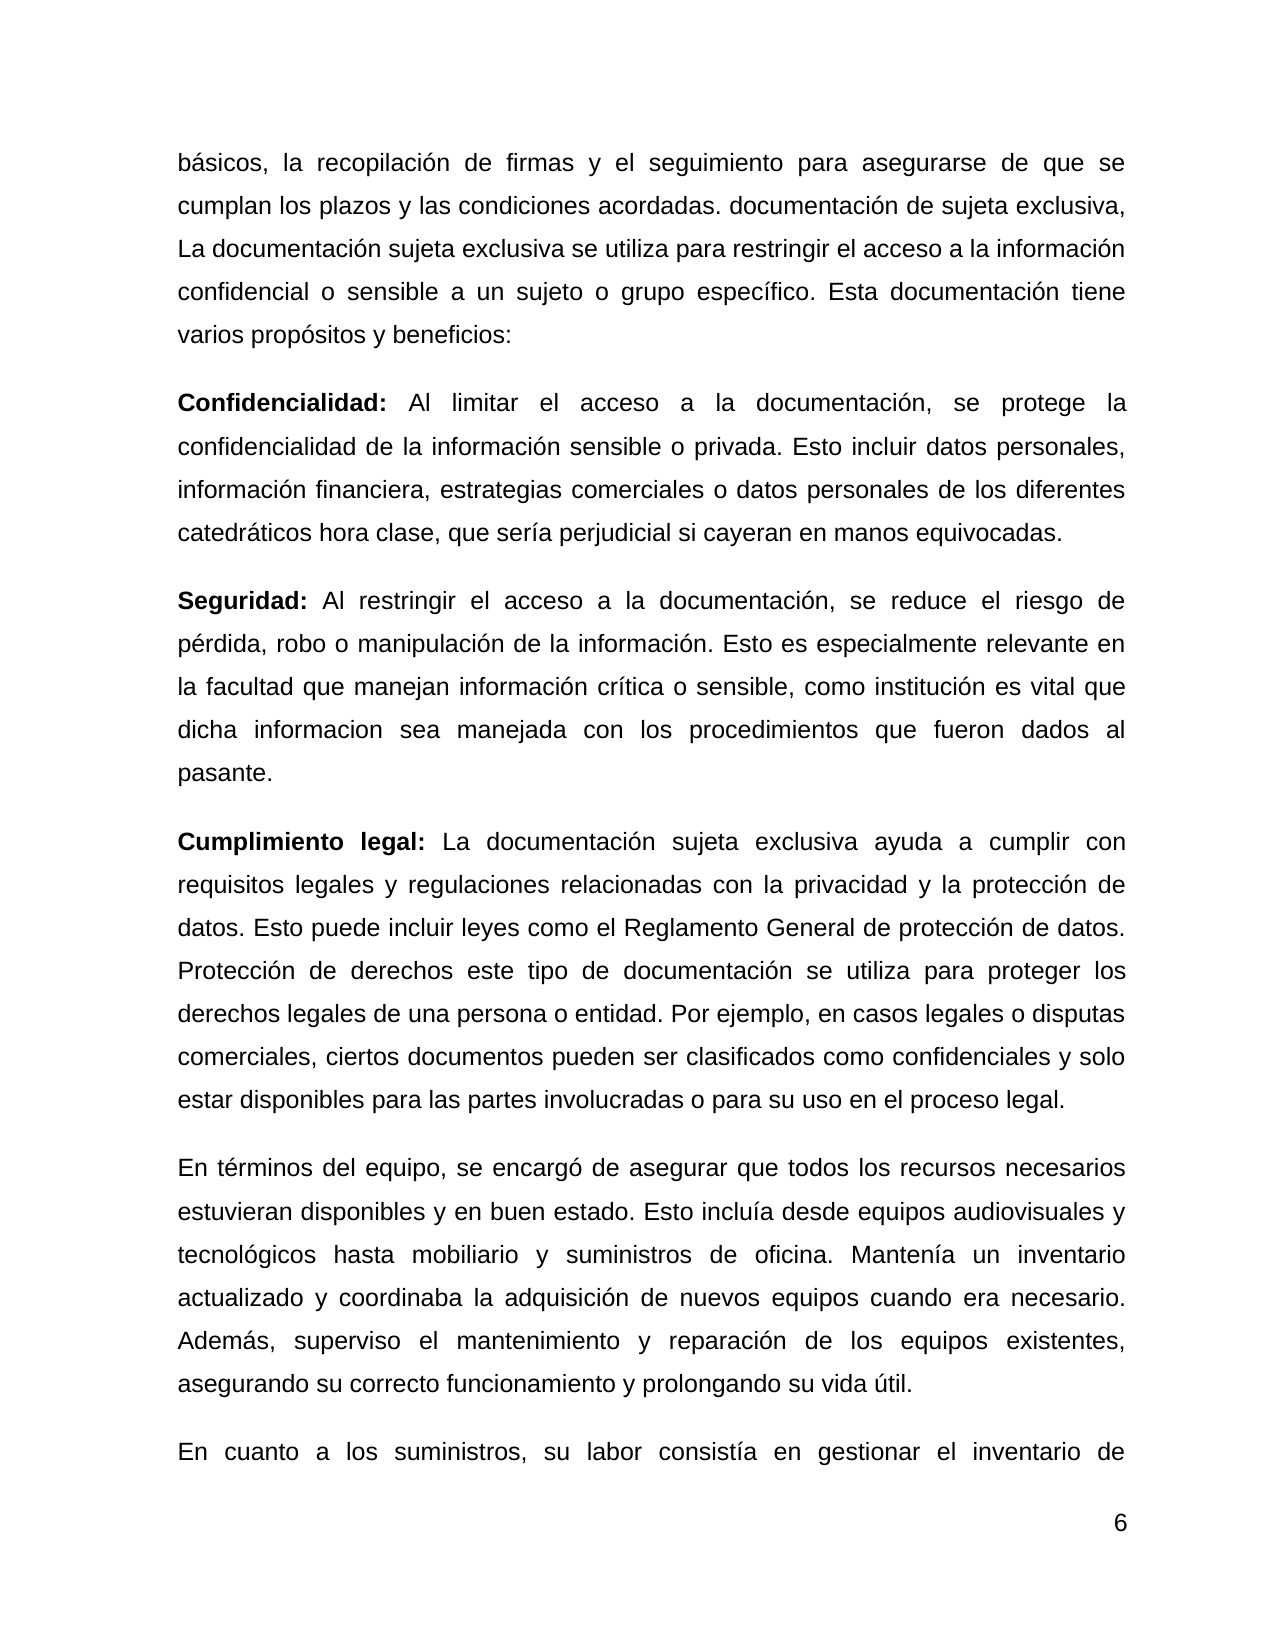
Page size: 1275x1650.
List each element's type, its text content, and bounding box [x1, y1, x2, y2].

text Confidencialidad: Al limitar el acceso a la documentación, se protege la confidencialidad de la información sensible o privada. Esto incluir datos personales, información financiera, estrategias comerciales o datos personales de los diferentes catedráticos hora clase, que sería perjudicial si cayeran en manos equivocadas. [177, 388, 1127, 546]
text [177, 148, 1127, 349]
text En términos del equipo, se encargó de asegurar que todos los recursos necesarios estuvieran disponibles y en buen estado. Esto incluía desde equipos audiovisuales y tecnológicos hasta mobiliario y suministros de oficina. Mantenía un inventario actualizado y coordinaba la adquisición de nuevos equipos cuando era necesario. Además, superviso el mantenimiento y reparación de los equipos existentes, asegurando su correcto funcionamiento y prolongando su vida útil. [177, 1153, 1127, 1398]
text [177, 1437, 1127, 1466]
text Cumplimiento legal: La documentación sujeta exclusiva ayuda a cumplir con requisitos legales y regulaciones relacionadas con la privacidad y la protección de datos. Esto puede incluir leyes como el Reglamento General de protección de datos. Protección de derechos este tipo de documentación se utiliza para proteger los derechos legales de una persona o entidad. Por ejemplo, en casos legales o disputas comerciales, ciertos documentos pueden ser clasificados como confidenciales y solo estar disponibles para las partes involucradas o para su uso en el proceso legal. [177, 826, 1127, 1114]
text Seguridad: Al restringir el acceso a la documentación, se reduce el riesgo de pérdida, robo o manipulación de la información. Esto es especialmente relevante en la facultad que manejan información crítica o sensible, como institución es vital que dicha informacion sea manejada con los procedimientos que fueron dados al pasante. [177, 586, 1127, 787]
